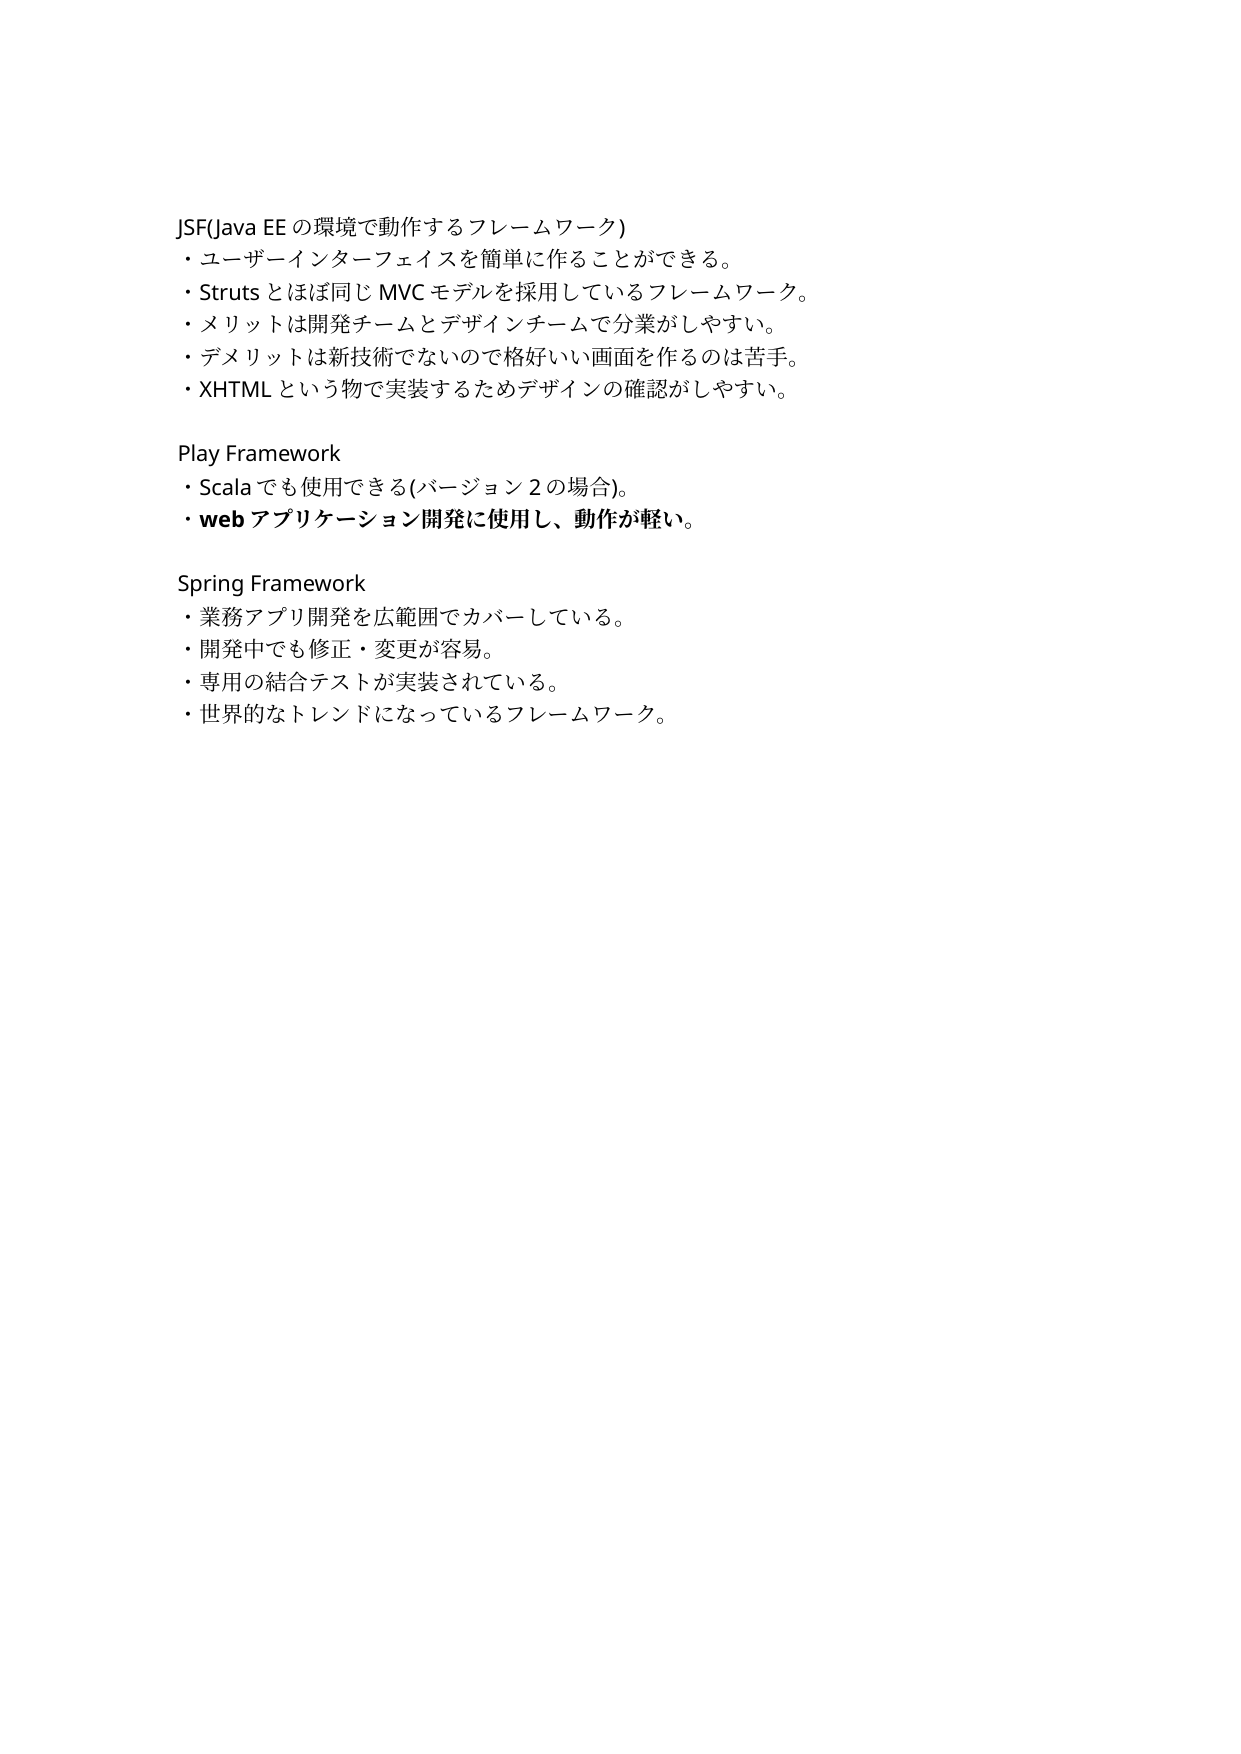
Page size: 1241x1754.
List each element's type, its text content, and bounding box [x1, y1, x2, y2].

text ・XHTMLという物で実装するためデザインの確認がしやすい。 [177, 372, 1063, 404]
text ・世界的なトレンドになっているフレームワーク。 [177, 697, 1063, 729]
text ・ユーザーインターフェイスを簡単に作ることができる。 [177, 242, 1063, 274]
text ・開発中でも修正・変更が容易。 [177, 632, 1063, 664]
text ・業務アプリ開発を広範囲でカバーしている。 [177, 599, 1063, 632]
text Play Framework [177, 437, 1063, 469]
text ・webアプリケーション開発に使用し、動作が軽い。 [177, 502, 1063, 534]
text ・Scalaでも使用できる(バージョン2の場合)。 [177, 469, 1063, 502]
text ・専用の結合テストが実装されている。 [177, 664, 1063, 697]
text ・デメリットは新技術でないので格好いい画面を作るのは苦手。 [177, 339, 1063, 372]
text Spring Framework [177, 567, 1063, 599]
text ・メリットは開発チームとデザインチームで分業がしやすい。 [177, 307, 1063, 339]
text ・Strutsとほぼ同じMVCモデルを採用しているフレームワーク。 [177, 274, 1063, 307]
text JSF(Java EEの環境で動作するフレームワーク) [177, 209, 1063, 242]
